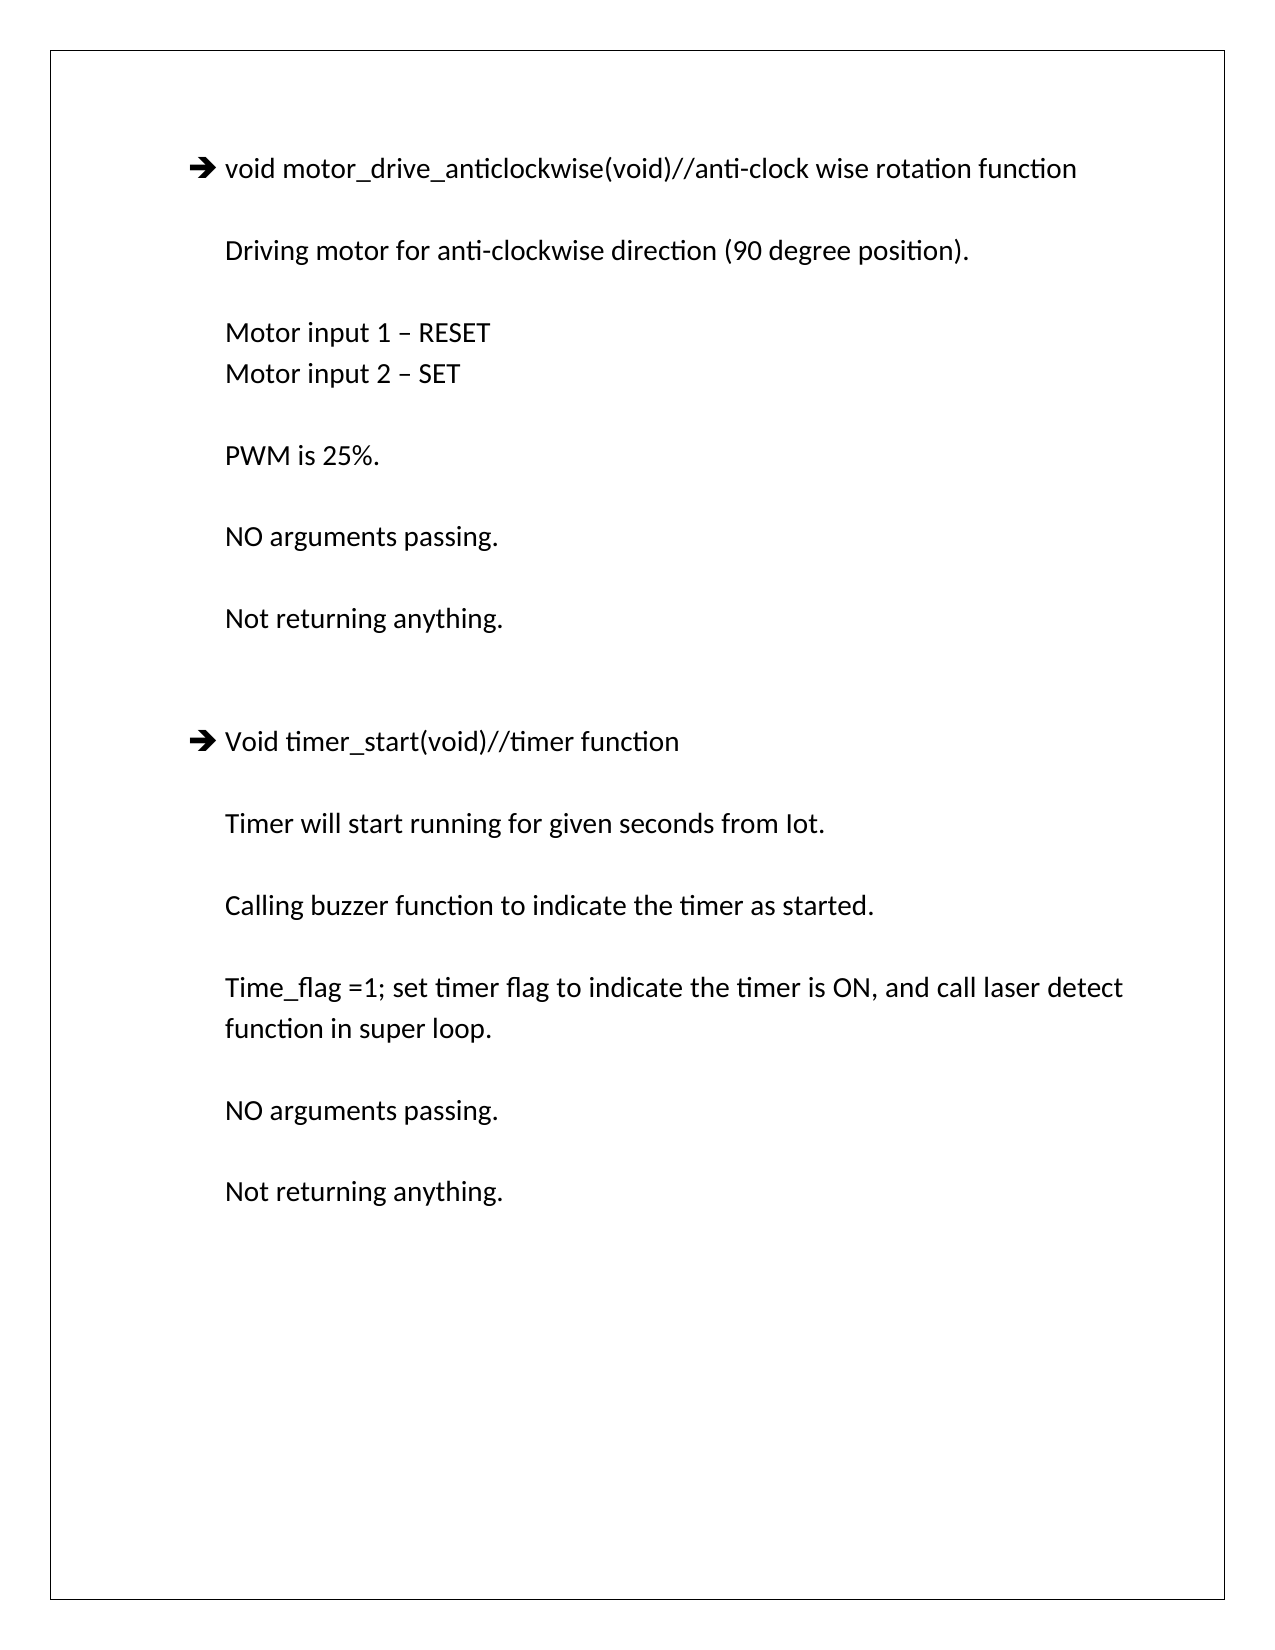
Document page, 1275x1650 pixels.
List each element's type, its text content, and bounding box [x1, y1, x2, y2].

list Motor input 1 – RESET [225, 314, 1125, 349]
list PWM is 25%. [225, 437, 1125, 472]
list Calling buzzer function to indicate the timer as started. [225, 887, 1125, 922]
list Not returning anything. [225, 600, 1125, 636]
list NO arguments passing. [225, 1092, 1125, 1127]
list NO arguments passing. [225, 518, 1125, 554]
list Void timer_start(void)//timer function [187, 723, 1125, 759]
list Timer will start running for given seconds from Iot. [225, 805, 1125, 841]
list Driving motor for anti-clockwise direction (90 degree position). [225, 232, 1125, 267]
list Time_flag =1; set timer flag to indicate the timer is ON, and call laser detect function in super loop. [225, 969, 1125, 1045]
list void motor_drive_anticlockwise(void)//anti-clock wise rotation function [187, 150, 1125, 186]
list Motor input 2 – SET [225, 355, 1125, 390]
list Not returning anything. [225, 1173, 1125, 1209]
